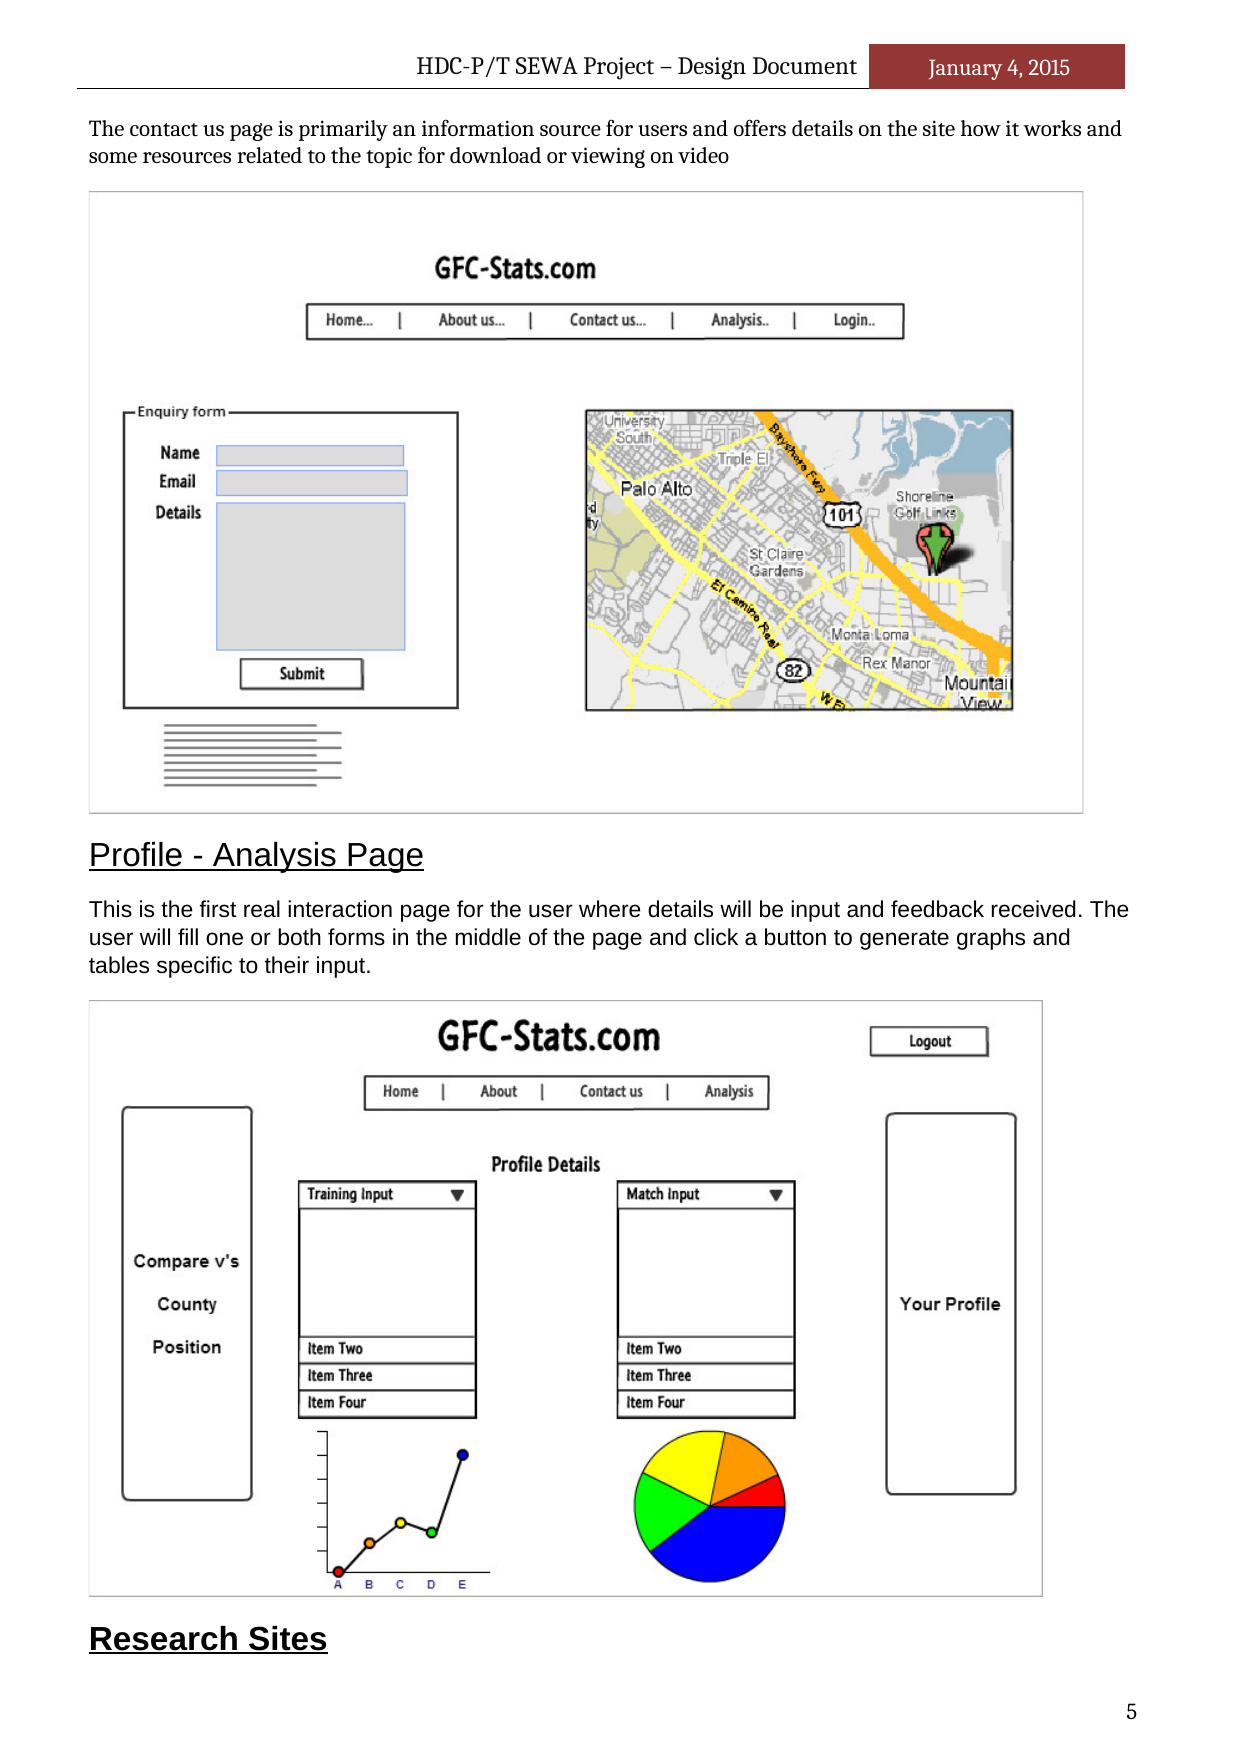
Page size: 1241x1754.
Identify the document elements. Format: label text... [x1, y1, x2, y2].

text This is the first real interaction page for the user where details will be input and feedback received. The user will fill one or both forms in the middle of the page and click a button to generate graphs and tables specific to their input. [89, 896, 1137, 978]
text Research Sites [89, 1618, 1137, 1657]
picture [88, 1000, 1043, 1597]
text The contact us page is primarily an information source for users and offers details on the site how it works and some resources related to the topic for download or viewing on video [89, 116, 1137, 169]
text Profile - Analysis Page [89, 835, 1137, 874]
picture [88, 191, 1084, 814]
